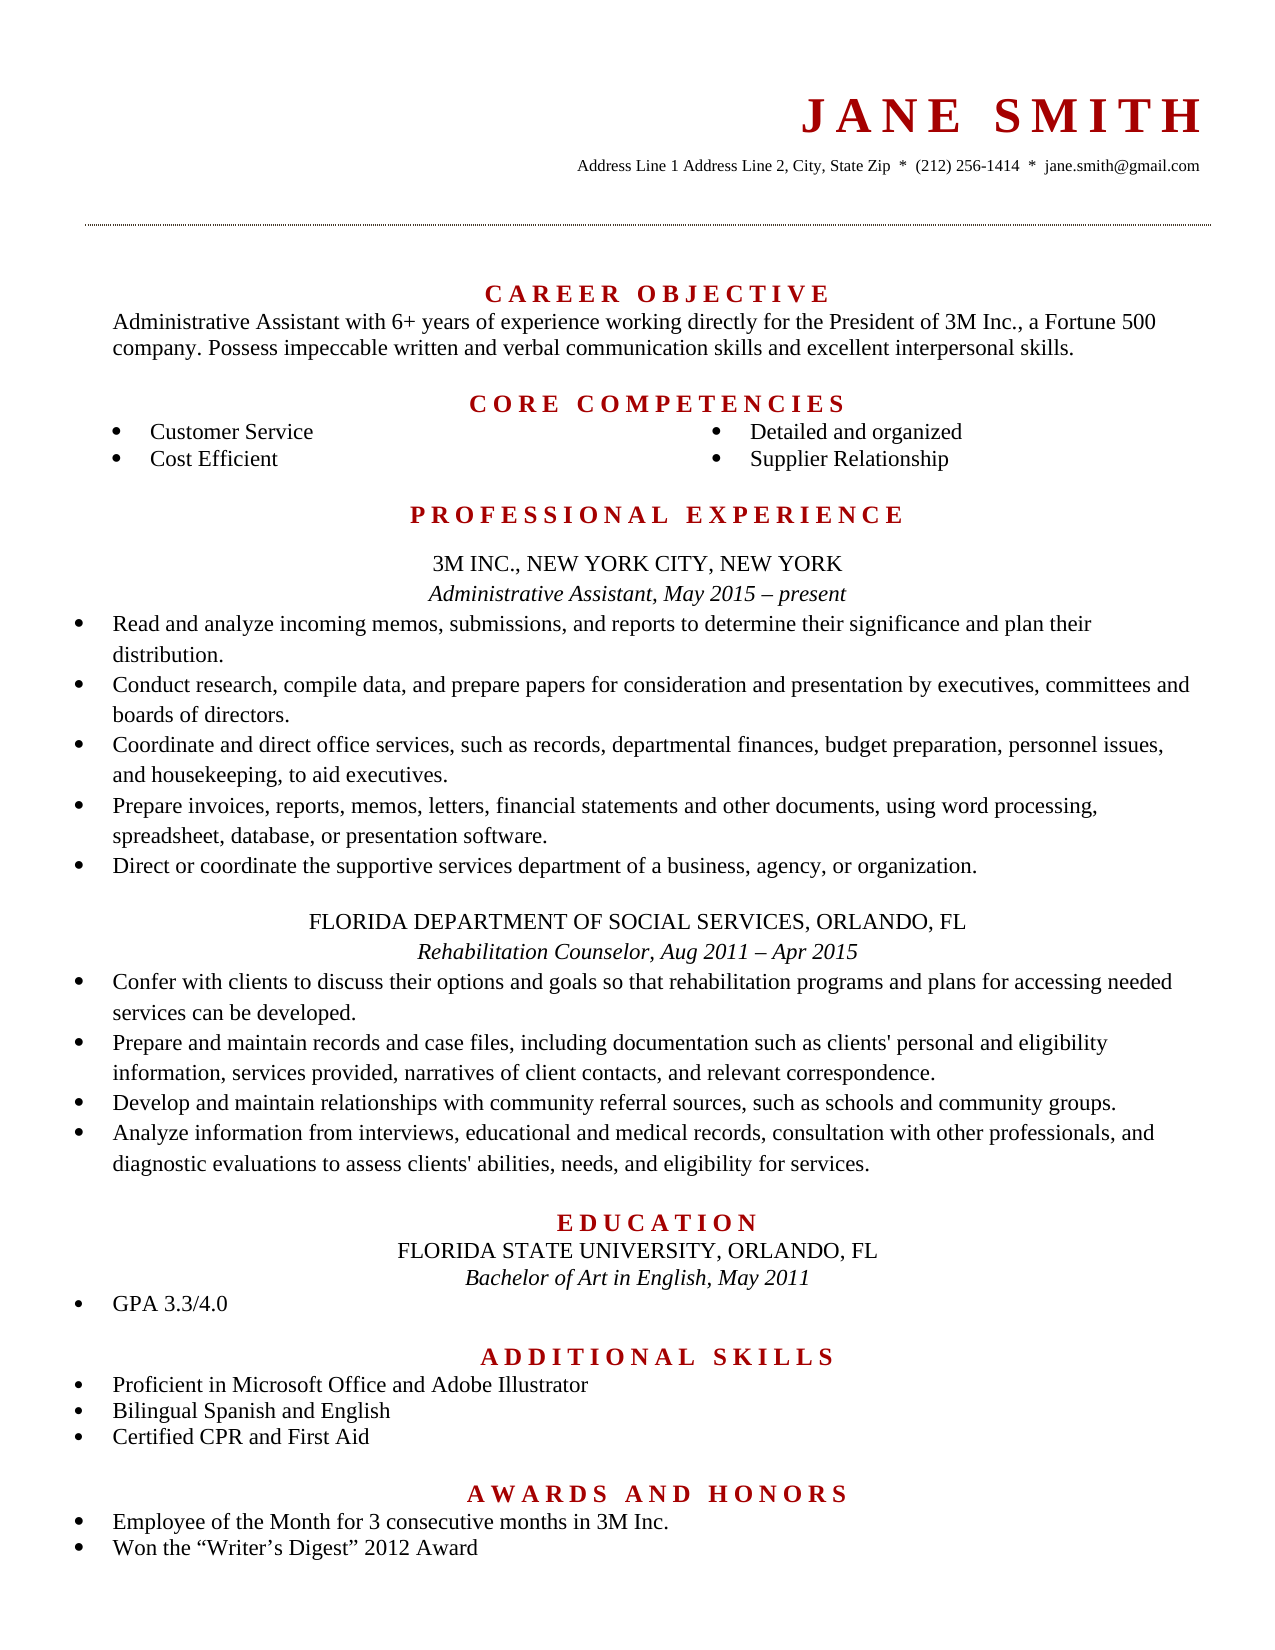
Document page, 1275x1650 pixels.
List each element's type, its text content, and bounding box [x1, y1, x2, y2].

list Read and analyze incoming memos, submissions, and reports to determine their significance and plan their distribution. [75, 611, 1200, 667]
list Cost Efficient [112, 445, 600, 471]
list Confer with clients to discuss their options and goals so that rehabilitation programs and plans for accessing needed services can be developed. [75, 968, 1200, 1025]
title 3M iNC., New York City, New York [75, 550, 1200, 576]
subtitle AWARDS AND HONORS [112, 1479, 1200, 1508]
subtitle Additional Skills [112, 1342, 1200, 1371]
subtitle Core competencies [112, 389, 1200, 418]
list Prepare and maintain records and case files, including documentation such as clients' personal and eligibility information, services provided, narratives of client contacts, and relevant correspondence. [75, 1029, 1200, 1085]
list Proficient in Microsoft Office and Adobe Illustrator [75, 1371, 1200, 1397]
list Won the “Writer’s Digest” 2012 Award [75, 1534, 1200, 1561]
title Florida state University, orlando, FL [75, 1237, 1200, 1264]
list Certified CPR and First Aid [75, 1423, 1200, 1450]
subtitle Education [112, 1208, 1200, 1237]
list Supplier Relationship [712, 445, 1200, 471]
text Administrative Assistant with 6+ years of experience working directly for the President of 3M Inc., a Fortune 500 company. Possess impeccable written and verbal communication skills and excellent interpersonal skills. [112, 308, 1200, 361]
list Conduct research, compile data, and prepare papers for consideration and presentation by executives, committees and boards of directors. [75, 671, 1200, 727]
title Florida Department of social services, orlando, FL [75, 908, 1200, 934]
text Administrative Assistant, May 2015 – present [75, 580, 1200, 607]
list Coordinate and direct office services, such as records, departmental finances, budget preparation, personnel issues, and housekeeping, to aid executives. [75, 731, 1200, 788]
text Jane Smith [75, 86, 1200, 143]
list Employee of the Month for 3 consecutive months in 3M Inc. [75, 1508, 1200, 1534]
list Prepare invoices, reports, memos, letters, financial statements and other documents, using word processing, spreadsheet, database, or presentation software. [75, 792, 1200, 848]
text Rehabilitation Counselor, Aug 2011 – Apr 2015 [75, 938, 1200, 964]
subtitle Professional Experience [112, 500, 1200, 528]
text Address Line 1 Address Line 2, City, State Zip * (212) 256-1414 * jane.smith@gmail.com [75, 156, 1200, 175]
subtitle Career Objective [112, 279, 1200, 308]
list GPA 3.3/4.0 [75, 1290, 1200, 1316]
list Bilingual Spanish and English [75, 1397, 1200, 1423]
text Bachelor of Art in English, May 2011 [75, 1264, 1200, 1290]
list Analyze information from interviews, educational and medical records, consultation with other professionals, and diagnostic evaluations to assess clients' abilities, needs, and eligibility for services. [75, 1119, 1200, 1176]
list Direct or coordinate the supportive services department of a business, agency, or organization. [75, 852, 1200, 878]
list Detailed and organized [712, 418, 1200, 445]
list Develop and maintain relationships with community referral sources, such as schools and community groups. [75, 1089, 1200, 1116]
list Customer Service [112, 418, 600, 445]
